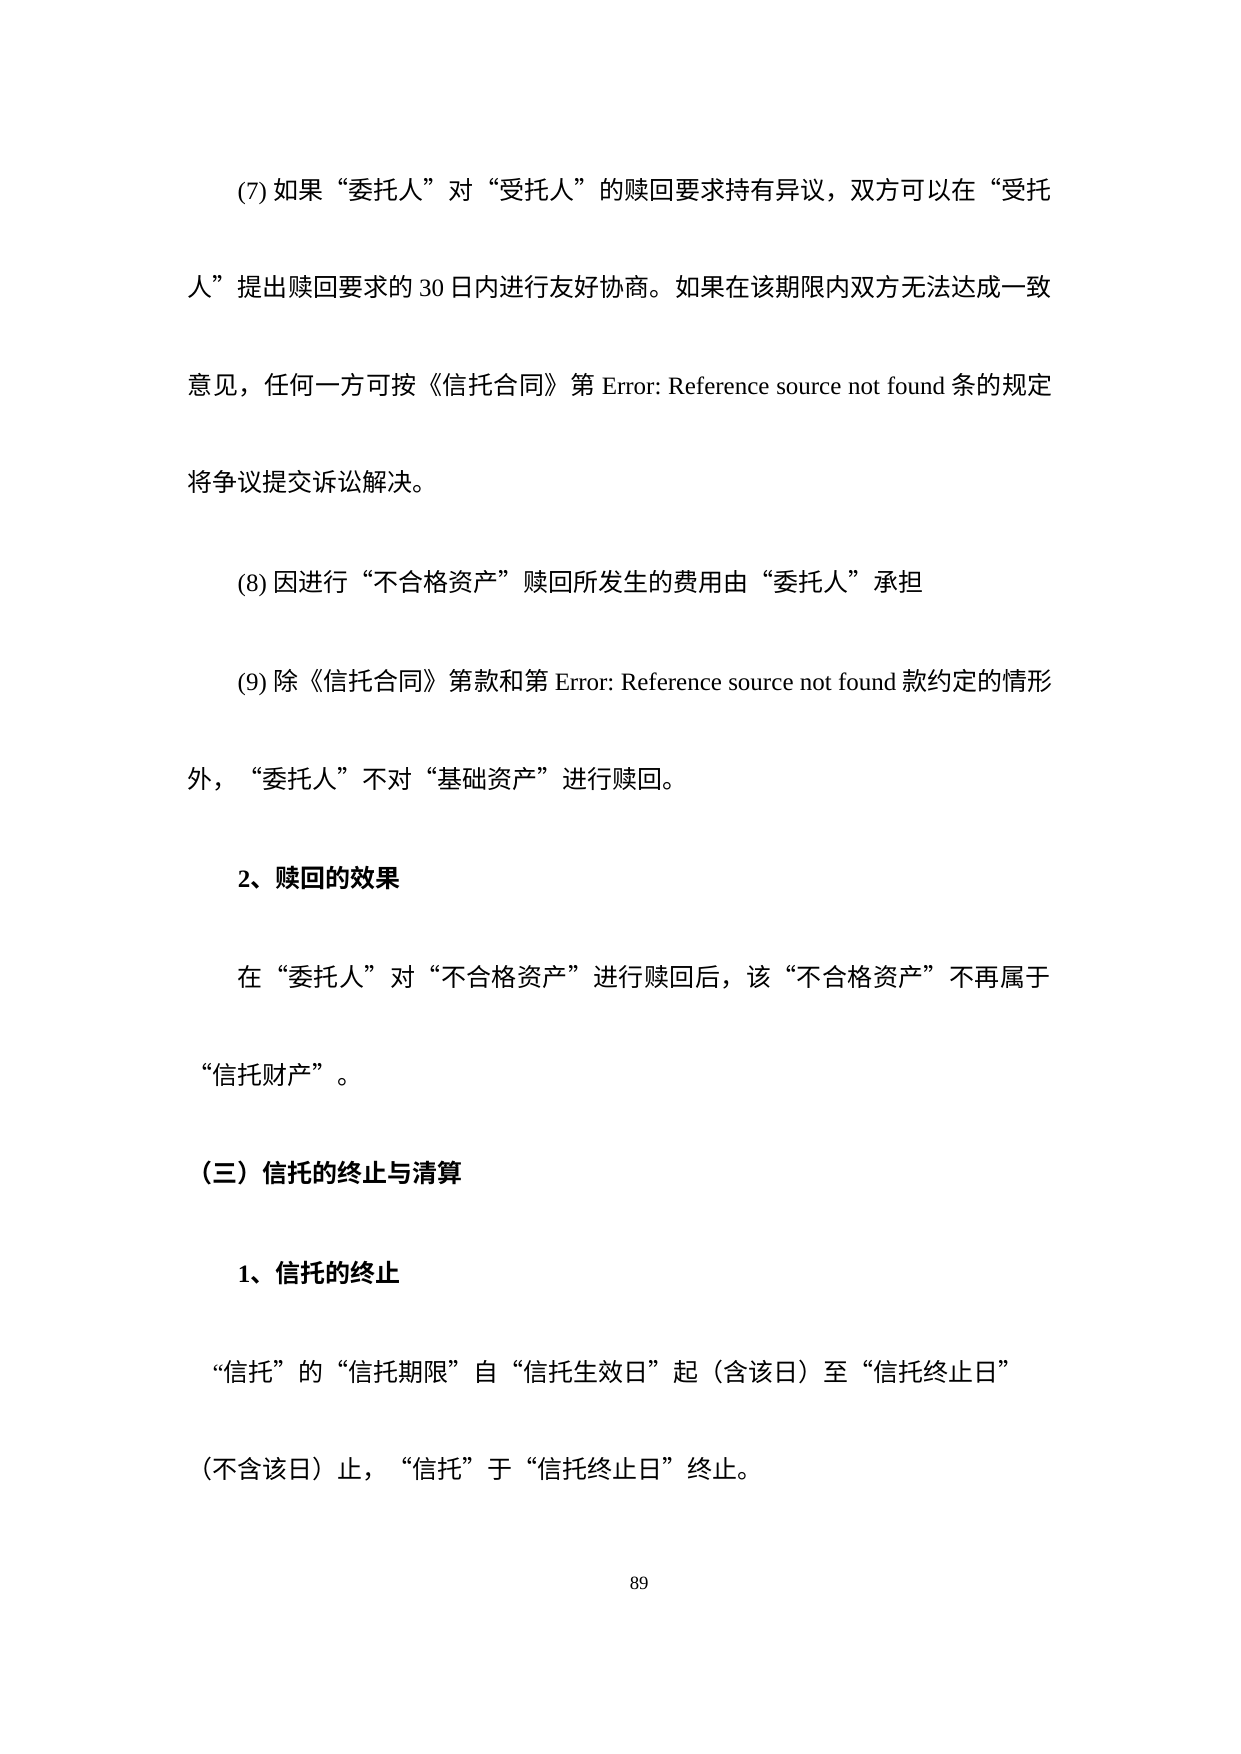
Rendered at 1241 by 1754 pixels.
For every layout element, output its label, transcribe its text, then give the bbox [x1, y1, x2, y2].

text 2、赎回的效果 [187, 844, 1053, 909]
text 在“委托人”对“不合格资产”进行赎回后，该“不合格资产”不再属于“信托财产”。 [187, 943, 1053, 1106]
text (8) 因进行“不合格资产”赎回所发生的费用由“委托人”承担 [187, 548, 1053, 613]
subtitle （三）信托的终止与清算 [187, 1140, 1053, 1205]
text “信托”的“信托期限”自“信托生效日”起（含该日）至“信托终止日”（不含该日）止，“信托”于“信托终止日”终止。 [187, 1338, 1053, 1501]
text 1、信托的终止 [187, 1239, 1053, 1304]
